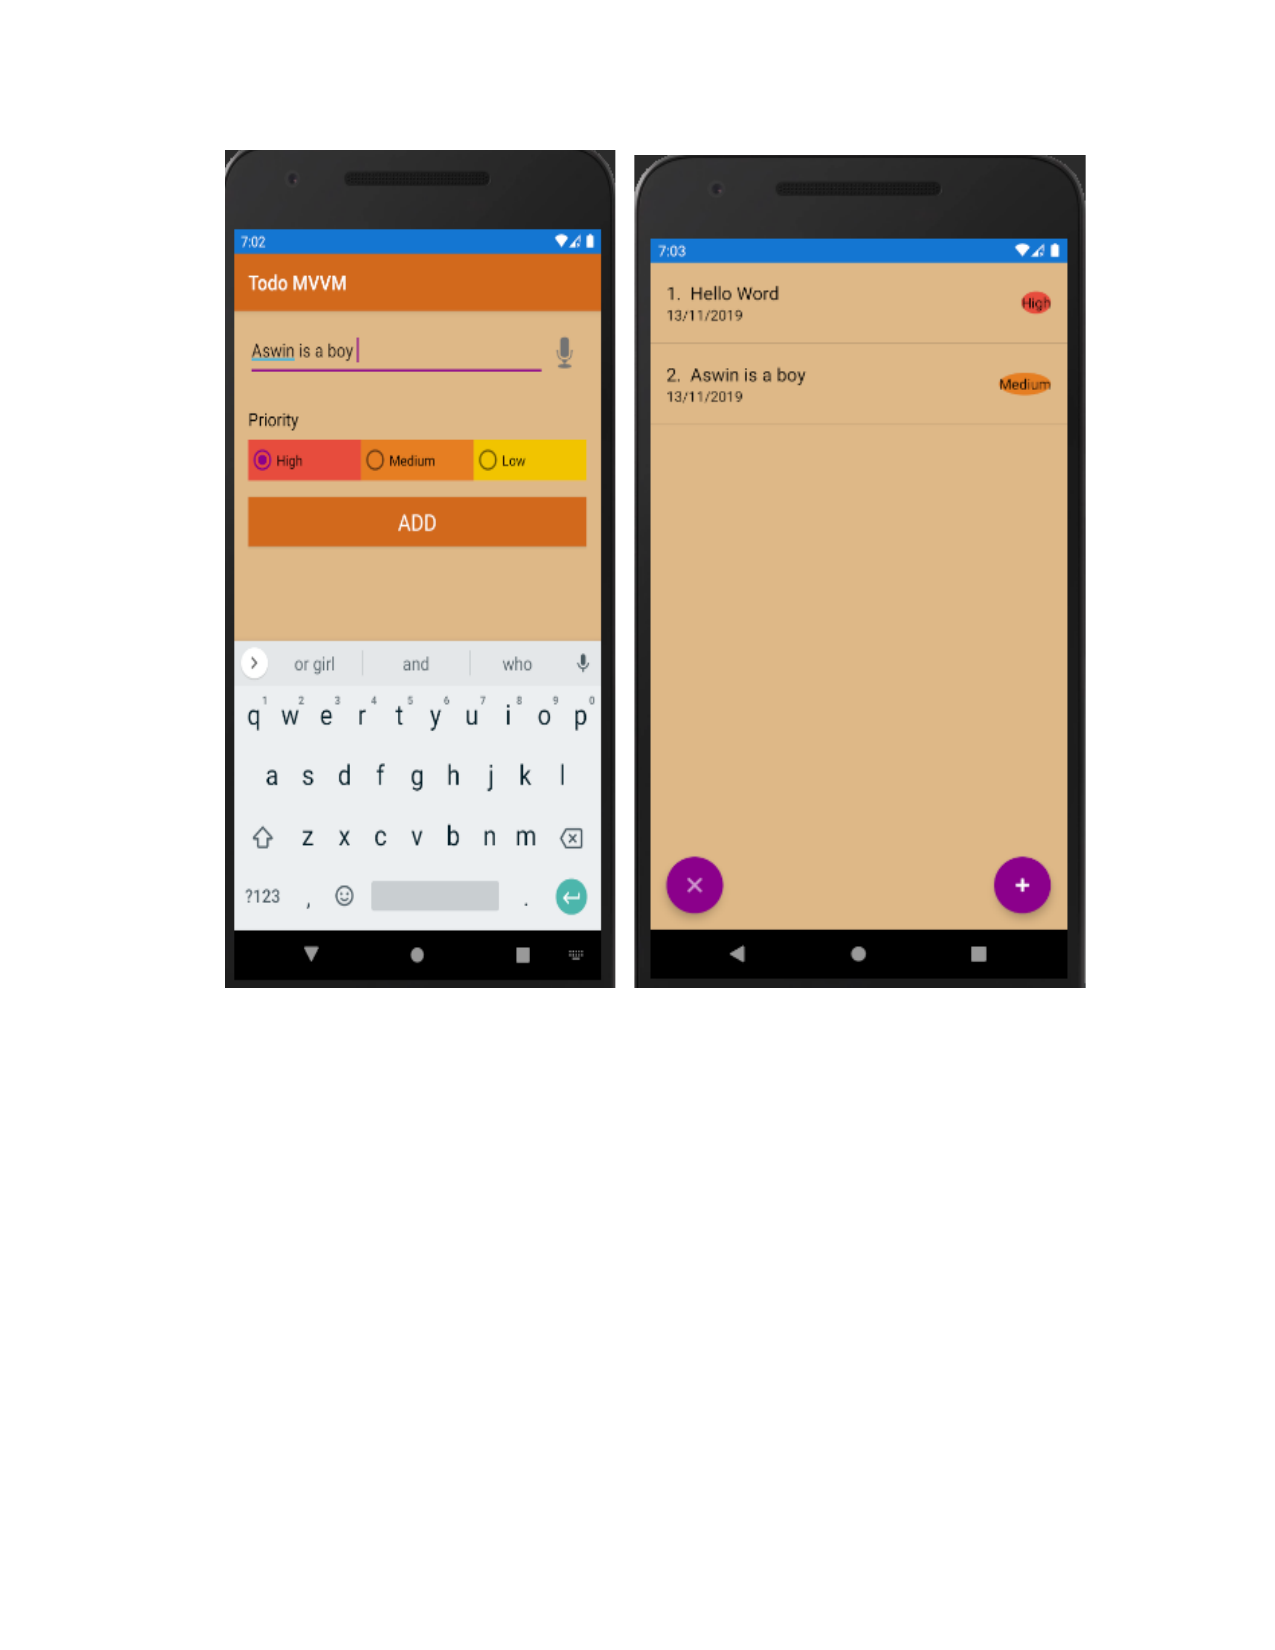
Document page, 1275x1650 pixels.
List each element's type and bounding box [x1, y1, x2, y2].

picture [225, 150, 616, 988]
picture [634, 155, 1086, 988]
